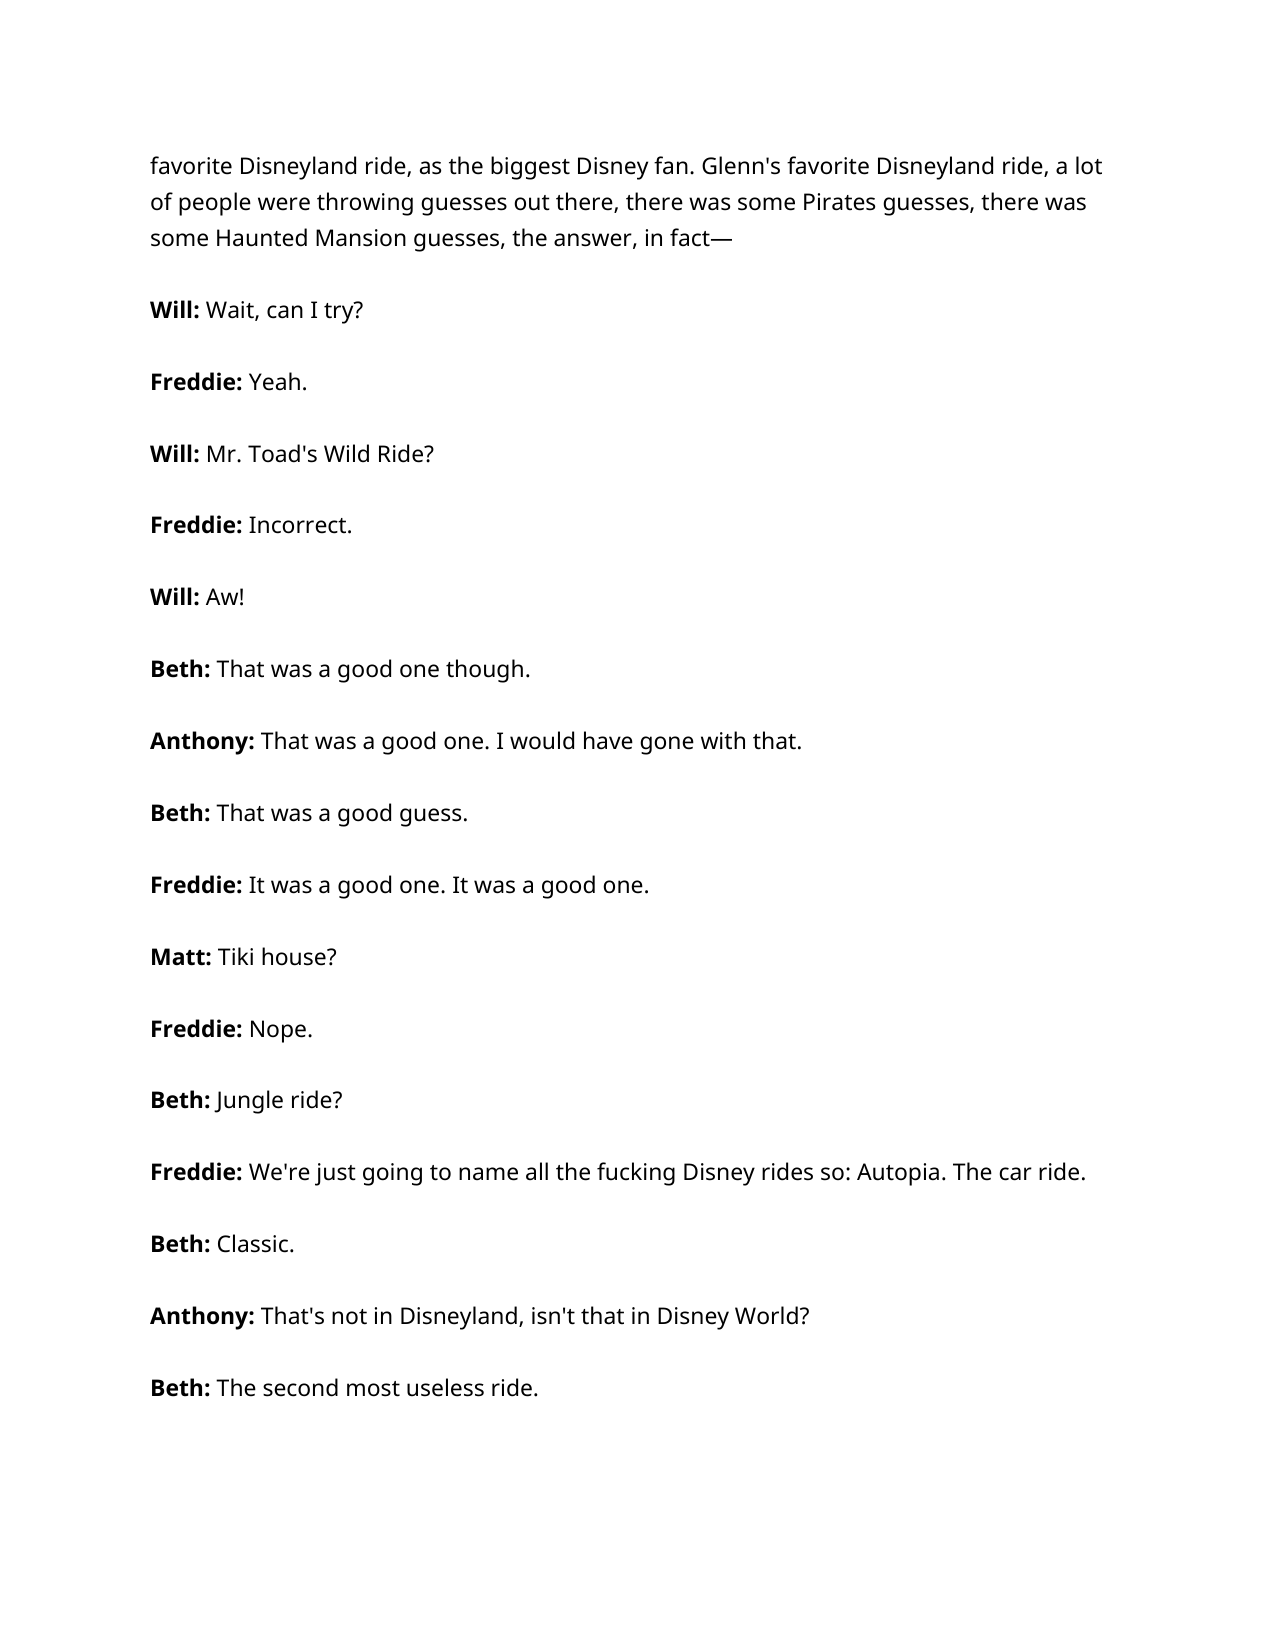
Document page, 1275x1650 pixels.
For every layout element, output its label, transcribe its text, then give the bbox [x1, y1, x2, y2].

text Anthony: That's not in Disneyland, isn't that in Disney World? [150, 1300, 1125, 1331]
text Freddie: Incorrect. [150, 509, 1125, 541]
text Matt: Tiki house? [150, 941, 1125, 972]
text Freddie: We're just going to name all the fucking Disney rides so: Autopia. The car ride. [150, 1156, 1125, 1187]
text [150, 150, 1125, 253]
text Will: Aw! [150, 581, 1125, 612]
text Beth: Jungle ride? [150, 1084, 1125, 1116]
text Anthony: That was a good one. I would have gone with that. [150, 725, 1125, 756]
text Freddie: Yeah. [150, 366, 1125, 397]
text Beth: The second most useless ride. [150, 1372, 1125, 1403]
text Beth: That was a good guess. [150, 797, 1125, 828]
text Beth: That was a good one though. [150, 653, 1125, 684]
text Beth: Classic. [150, 1228, 1125, 1259]
text Freddie: It was a good one. It was a good one. [150, 869, 1125, 900]
text Will: Mr. Toad's Wild Ride? [150, 437, 1125, 469]
text Freddie: Nope. [150, 1012, 1125, 1044]
text Will: Wait, can I try? [150, 294, 1125, 325]
